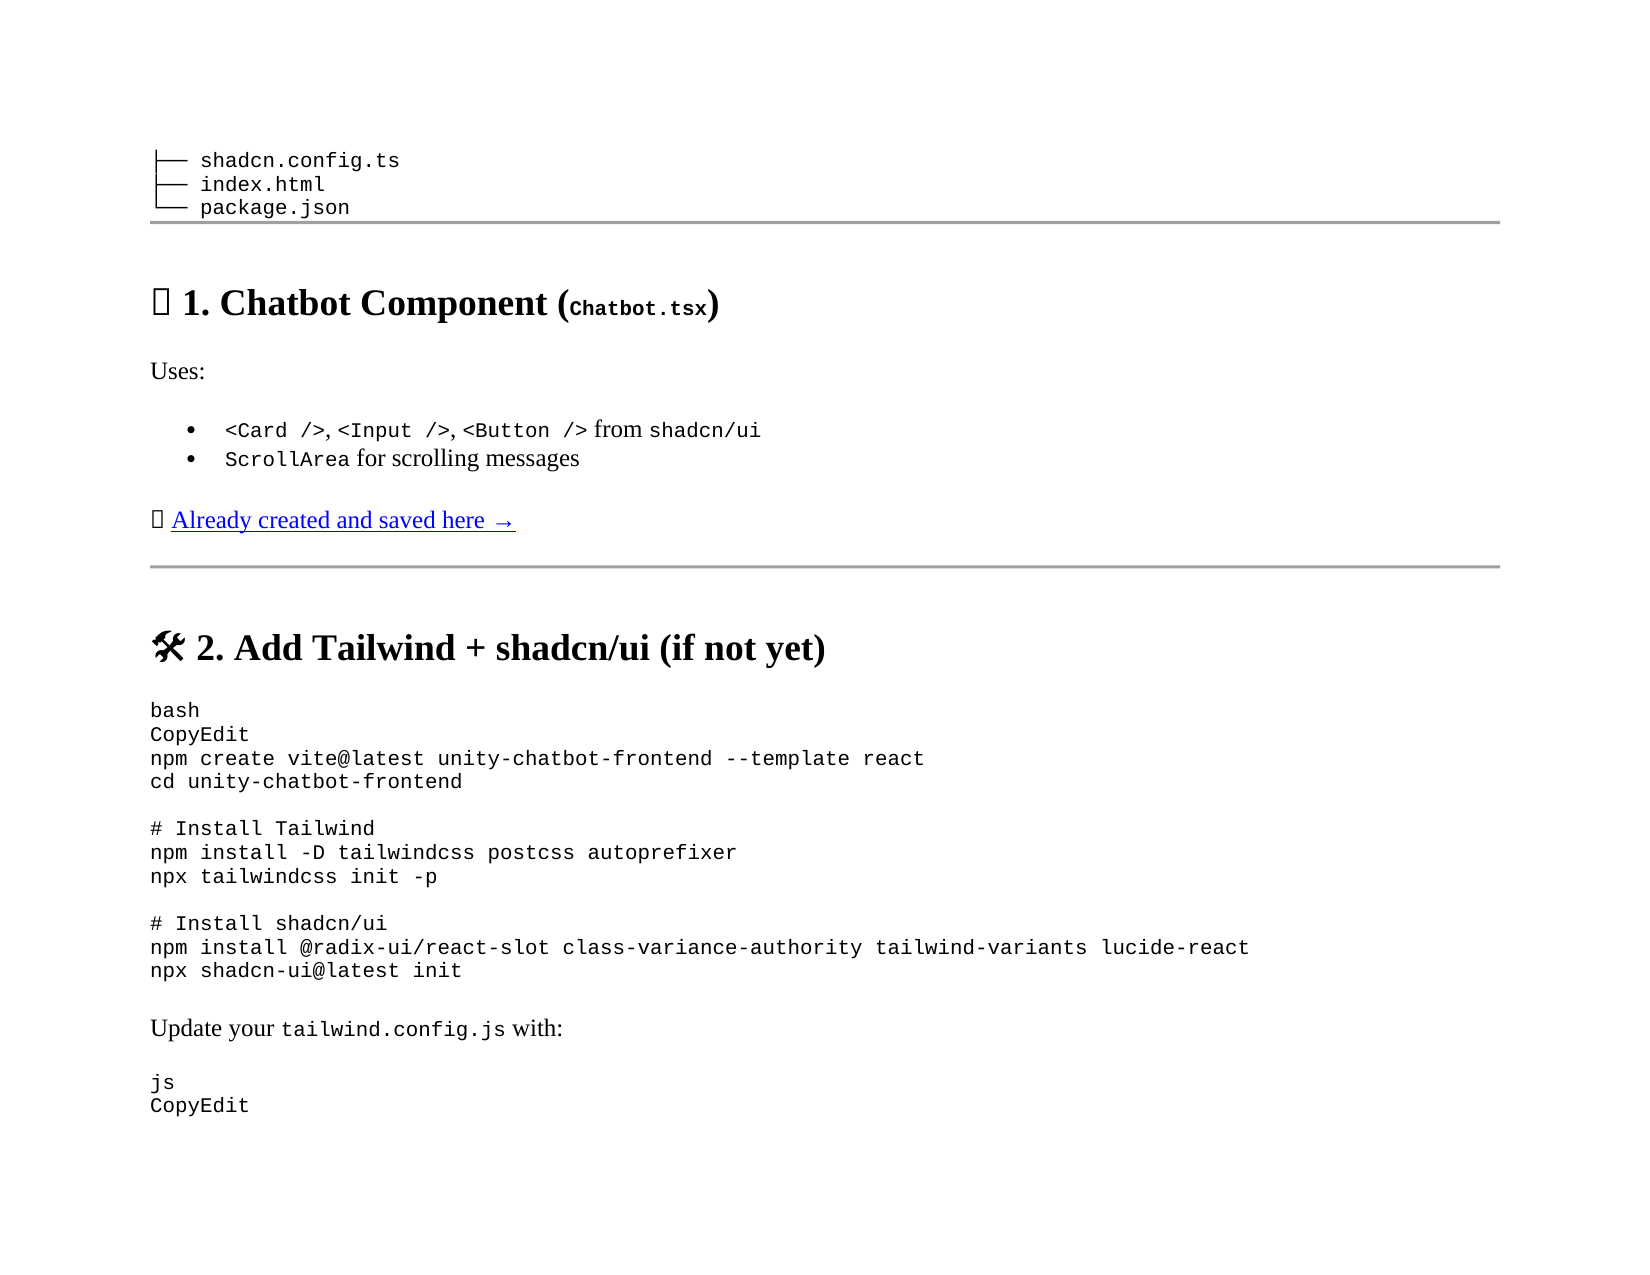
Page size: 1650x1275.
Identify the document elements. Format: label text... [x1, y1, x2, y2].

text # Install shadcn/ui [150, 913, 1500, 937]
text js [150, 1072, 1500, 1096]
text npm create vite@latest unity-chatbot-frontend --template react [150, 747, 1500, 771]
text ├── index.html [157, 174, 1500, 197]
text Update your tailwind.config.js with: [150, 1013, 1500, 1043]
text npm install -D tailwindcss postcss autoprefixer [150, 842, 1500, 866]
text CopyEdit [150, 724, 1500, 747]
text ├── shadcn.config.ts [150, 150, 1500, 174]
text # Install Tailwind [150, 818, 1500, 842]
text Uses: [150, 356, 1500, 384]
text ✅ Already created and saved here → [150, 502, 1500, 536]
text 🛠 2. Add Tailwind + shadcn/ui (if not yet) [150, 620, 1500, 671]
text CopyEdit [150, 1096, 1500, 1119]
text bash [150, 700, 1500, 724]
text cd unity-chatbot-frontend [150, 771, 1500, 795]
list <Card />, <Input />, <Button /> from shadcn/ui [187, 414, 1500, 443]
text npx shadcn-ui@latest init [150, 960, 1500, 984]
text npx tailwindcss init -p [150, 866, 1500, 889]
text npm install @radix-ui/react-slot class-variance-authority tailwind-variants lucide-react [150, 937, 1500, 960]
list ScrollArea for scrolling messages [187, 443, 1500, 473]
text └── package.json [150, 197, 1500, 220]
text 🧠 1. Chatbot Component (Chatbot.tsx) [150, 276, 1500, 327]
